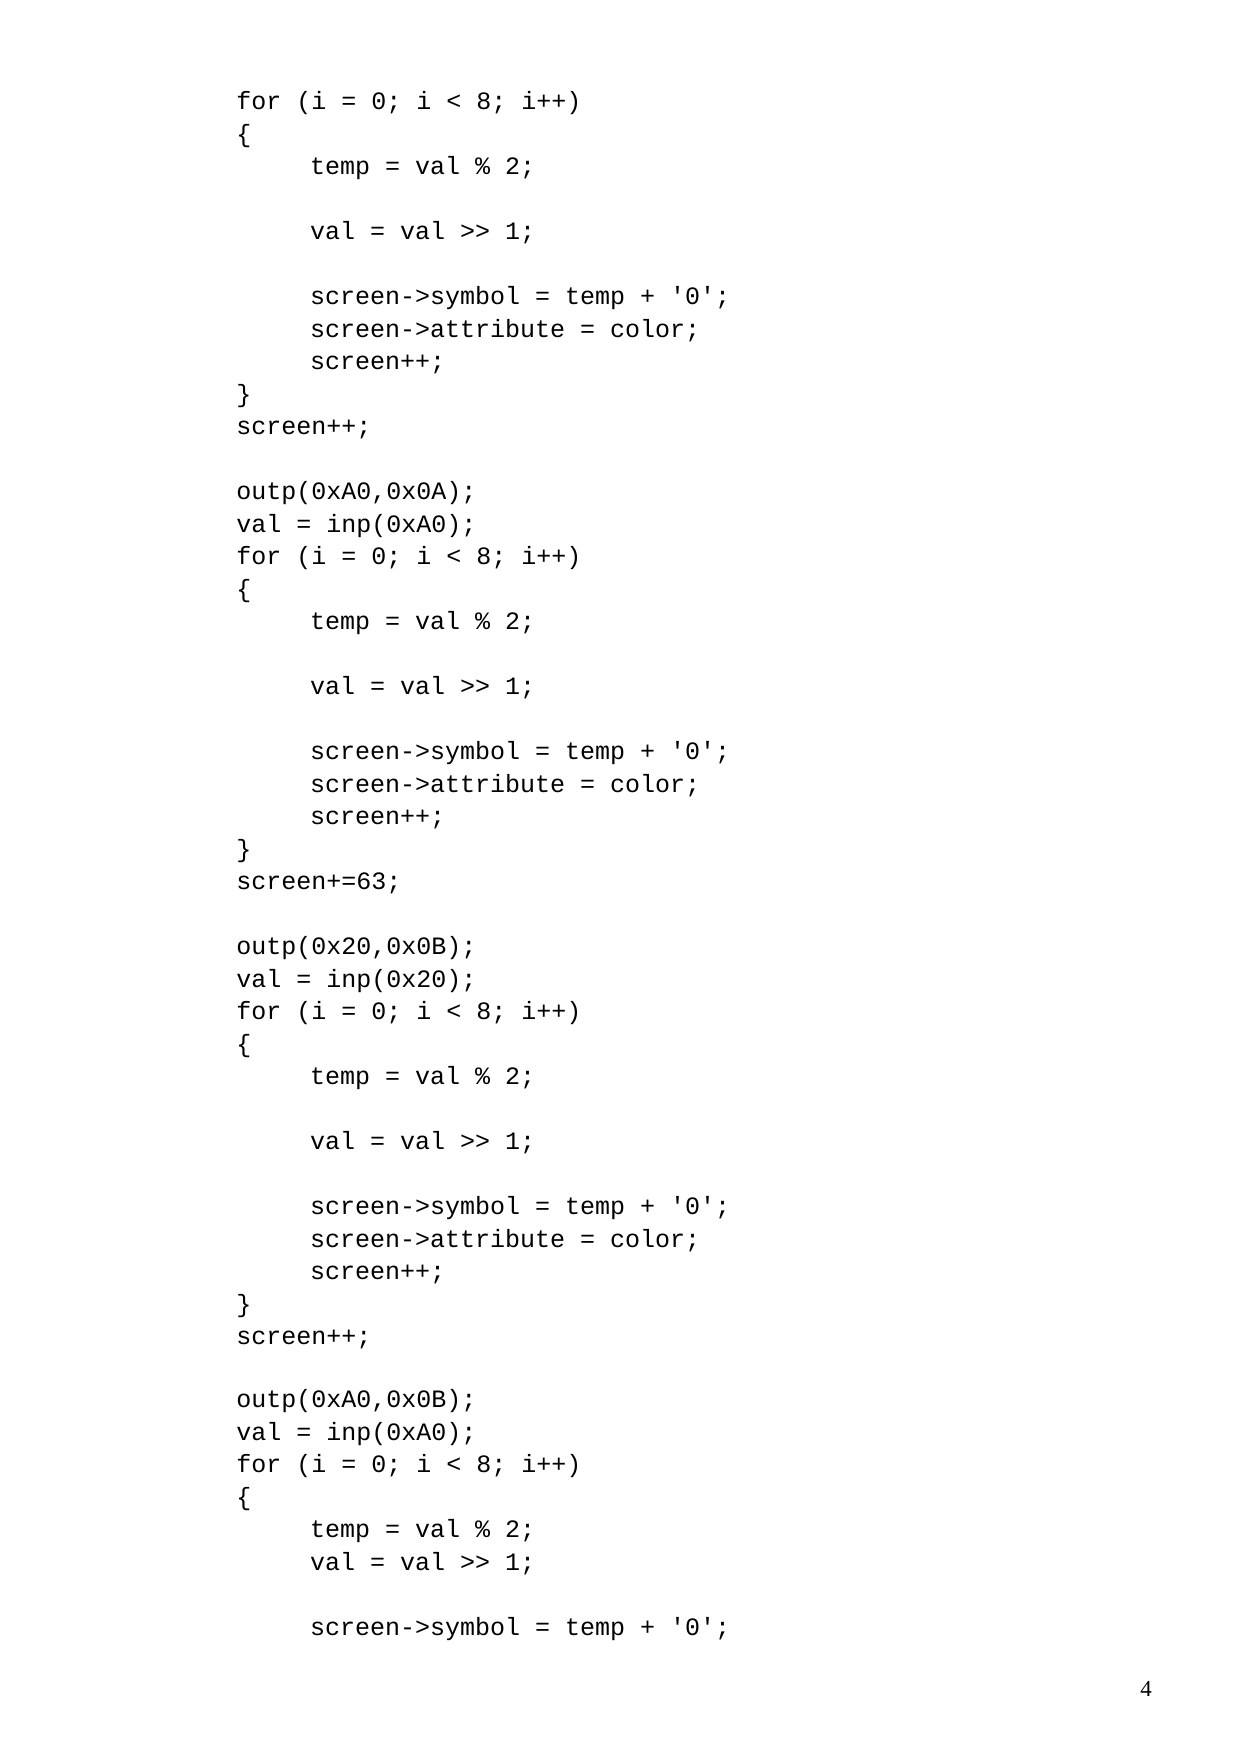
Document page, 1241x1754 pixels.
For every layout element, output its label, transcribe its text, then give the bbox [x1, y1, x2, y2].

text } [89, 1291, 1152, 1319]
text outp(0x20,0x0B); [89, 934, 1152, 962]
text { [89, 1484, 1152, 1512]
text temp = val % 2; [89, 1064, 1152, 1124]
text screen->attribute = color; [89, 1226, 1152, 1254]
text screen->symbol = temp + '0'; [89, 1614, 1152, 1642]
text val = val >> 1; [89, 219, 1152, 279]
text } [89, 836, 1152, 864]
text screen++; [89, 1324, 1152, 1352]
text for (i = 0; i < 8; i++) [89, 89, 1152, 117]
text temp = val % 2; [89, 609, 1152, 669]
text for (i = 0; i < 8; i++) [89, 544, 1152, 572]
text for (i = 0; i < 8; i++) [89, 1452, 1152, 1480]
text val = val >> 1; [89, 1129, 1152, 1189]
text temp = val % 2; [89, 154, 1152, 214]
text val = val >> 1; [89, 674, 1152, 734]
text for (i = 0; i < 8; i++) [89, 999, 1152, 1027]
text screen->symbol = temp + '0'; [89, 284, 1152, 312]
text screen++; [89, 1259, 1152, 1287]
text screen++; [89, 349, 1152, 377]
text screen->attribute = color; [89, 316, 1152, 344]
text screen->attribute = color; [89, 771, 1152, 799]
text val = val >> 1; [89, 1549, 1152, 1610]
text outp(0xA0,0x0B); [89, 1387, 1152, 1415]
text screen++; [89, 414, 1152, 442]
text outp(0xA0,0x0A); [89, 479, 1152, 507]
text val = inp(0x20); [89, 966, 1152, 994]
text screen->symbol = temp + '0'; [89, 1194, 1152, 1222]
text { [89, 576, 1152, 604]
text val = inp(0xA0); [89, 1419, 1152, 1447]
text { [89, 121, 1152, 149]
text val = inp(0xA0); [89, 511, 1152, 539]
text } [89, 381, 1152, 409]
text screen->symbol = temp + '0'; [89, 739, 1152, 767]
text screen++; [89, 804, 1152, 832]
text screen+=63; [89, 869, 1152, 897]
text { [89, 1031, 1152, 1059]
text temp = val % 2; [89, 1517, 1152, 1545]
